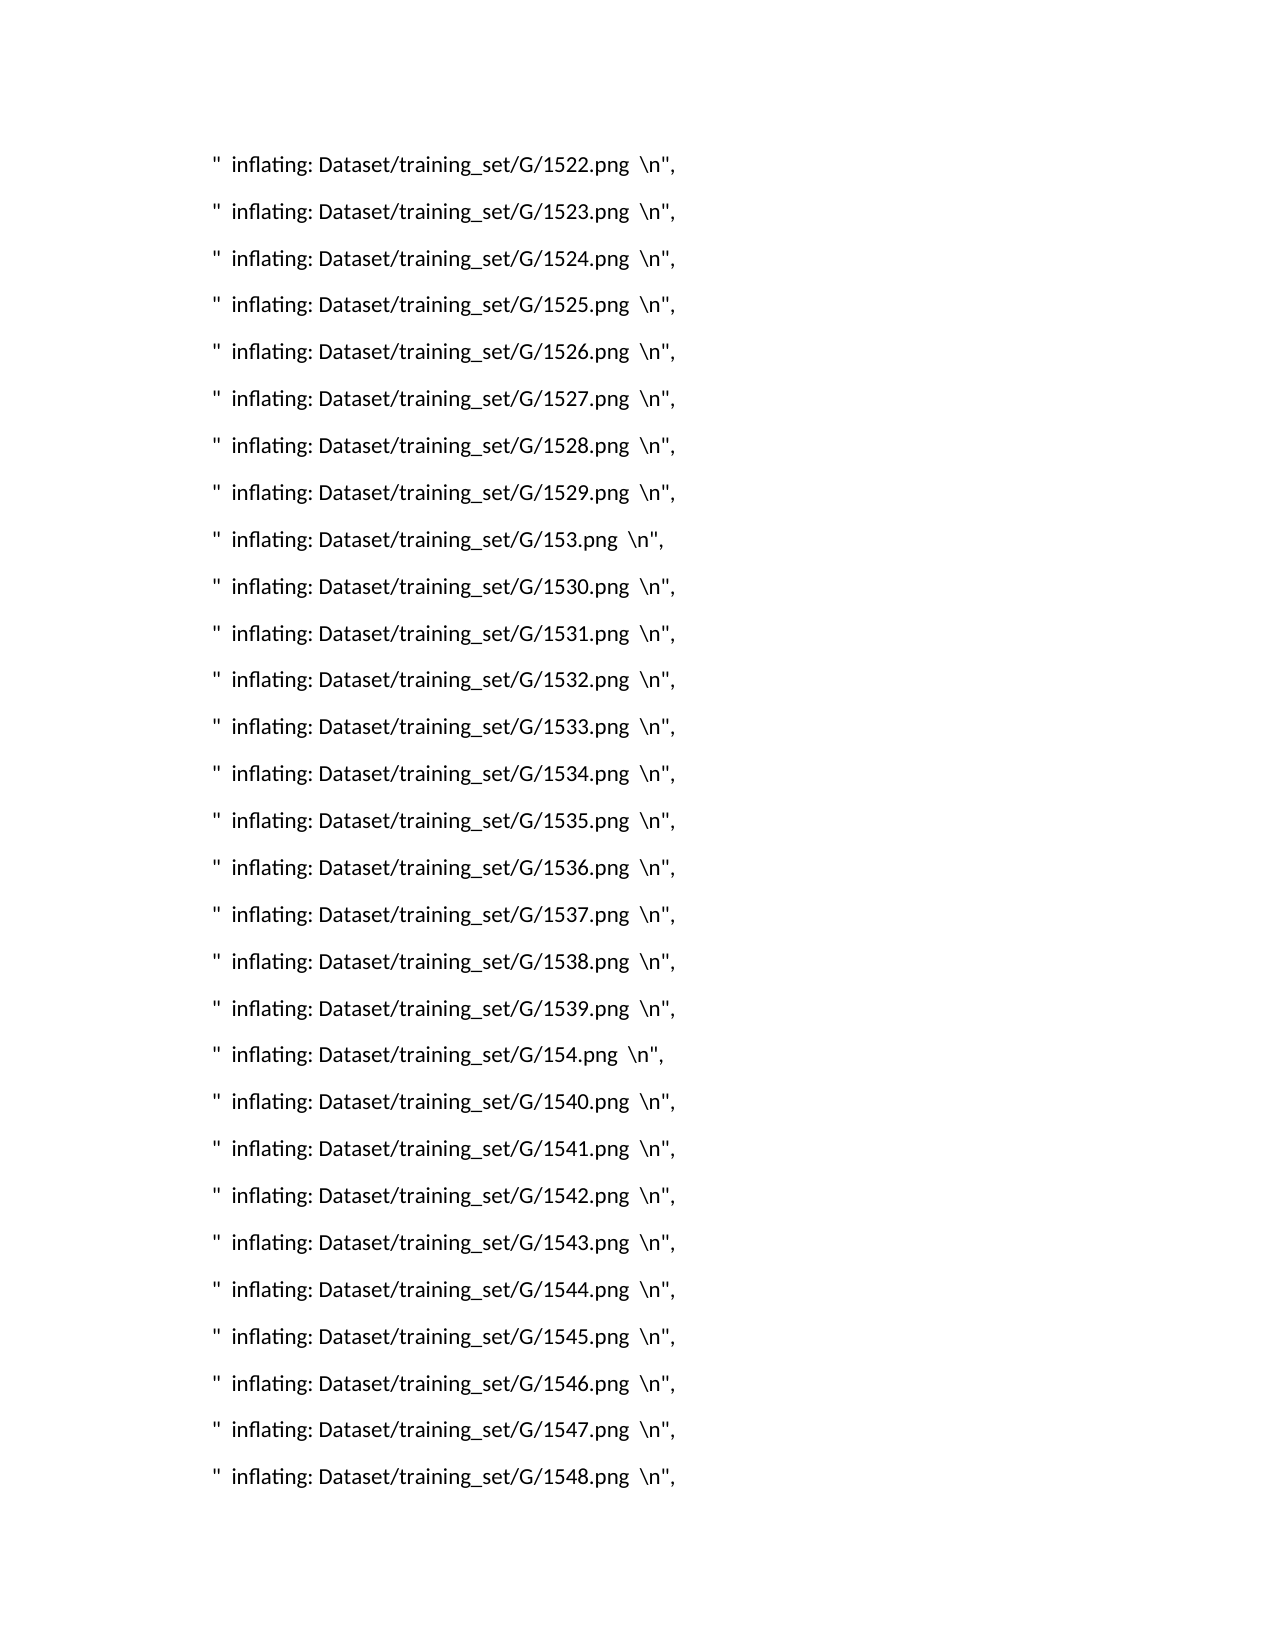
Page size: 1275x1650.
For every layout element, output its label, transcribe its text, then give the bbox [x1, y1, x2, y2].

text " inflating: Dataset/training_set/G/1526.png \n", [150, 337, 1125, 366]
text " inflating: Dataset/training_set/G/1528.png \n", [150, 431, 1125, 459]
text " inflating: Dataset/training_set/G/1535.png \n", [150, 806, 1125, 834]
text " inflating: Dataset/training_set/G/1524.png \n", [150, 244, 1125, 272]
text " inflating: Dataset/training_set/G/1531.png \n", [150, 619, 1125, 647]
text " inflating: Dataset/training_set/G/1523.png \n", [150, 197, 1125, 225]
text " inflating: Dataset/training_set/G/1539.png \n", [150, 994, 1125, 1022]
text " inflating: Dataset/training_set/G/1534.png \n", [150, 759, 1125, 787]
text " inflating: Dataset/training_set/G/1540.png \n", [150, 1087, 1125, 1116]
text " inflating: Dataset/training_set/G/1537.png \n", [150, 900, 1125, 928]
text " inflating: Dataset/training_set/G/1542.png \n", [150, 1181, 1125, 1209]
text " inflating: Dataset/training_set/G/1538.png \n", [150, 947, 1125, 975]
text " inflating: Dataset/training_set/G/1532.png \n", [150, 666, 1125, 694]
text " inflating: Dataset/training_set/G/1522.png \n", [150, 150, 1125, 178]
text " inflating: Dataset/training_set/G/1533.png \n", [150, 712, 1125, 741]
text " inflating: Dataset/training_set/G/1547.png \n", [150, 1416, 1125, 1444]
text " inflating: Dataset/training_set/G/1527.png \n", [150, 384, 1125, 412]
text " inflating: Dataset/training_set/G/1530.png \n", [150, 572, 1125, 600]
text " inflating: Dataset/training_set/G/1548.png \n", [150, 1462, 1125, 1491]
text " inflating: Dataset/training_set/G/1543.png \n", [150, 1228, 1125, 1256]
text " inflating: Dataset/training_set/G/1541.png \n", [150, 1134, 1125, 1162]
text " inflating: Dataset/training_set/G/1525.png \n", [150, 291, 1125, 319]
text " inflating: Dataset/training_set/G/1544.png \n", [150, 1275, 1125, 1303]
text " inflating: Dataset/training_set/G/154.png \n", [150, 1041, 1125, 1069]
text " inflating: Dataset/training_set/G/1529.png \n", [150, 478, 1125, 506]
text " inflating: Dataset/training_set/G/1545.png \n", [150, 1322, 1125, 1350]
text " inflating: Dataset/training_set/G/1546.png \n", [150, 1369, 1125, 1397]
text " inflating: Dataset/training_set/G/1536.png \n", [150, 853, 1125, 881]
text " inflating: Dataset/training_set/G/153.png \n", [150, 525, 1125, 553]
